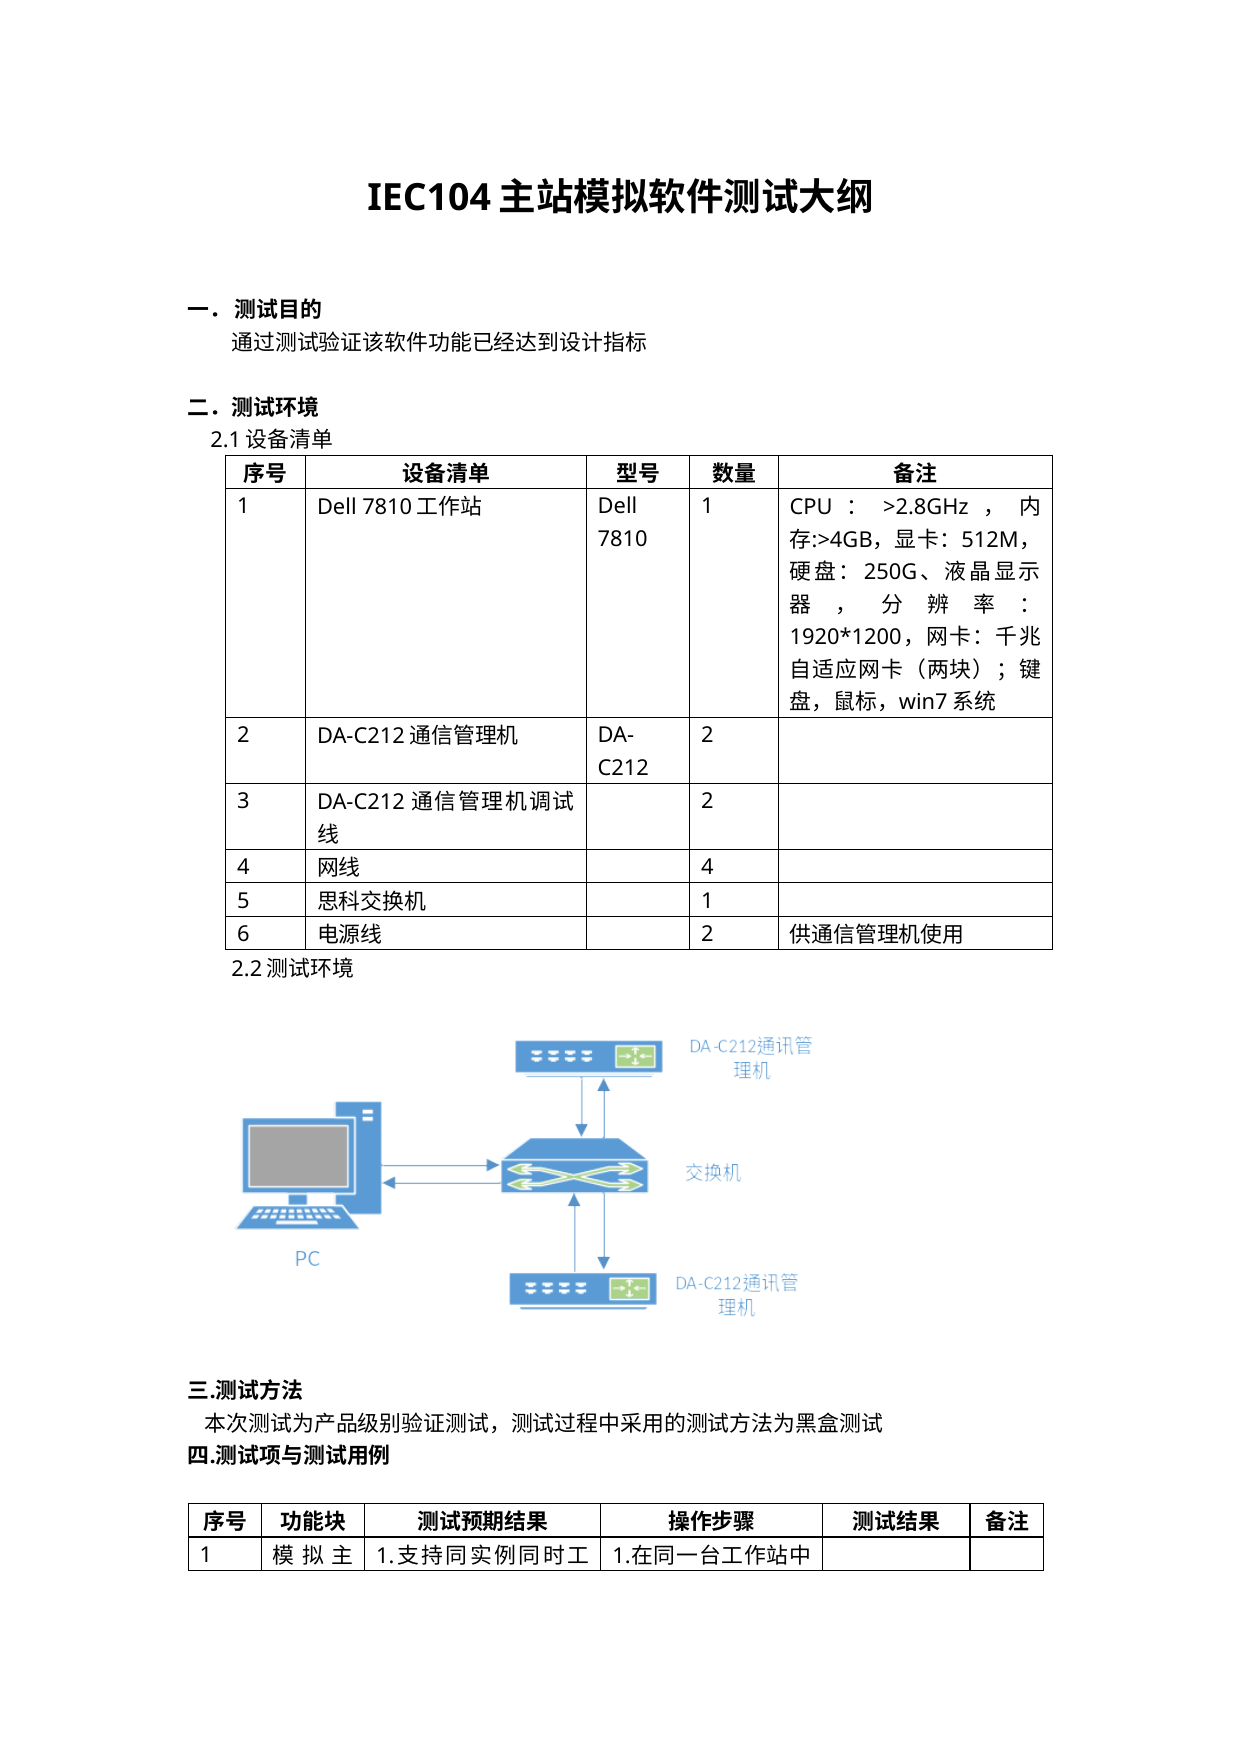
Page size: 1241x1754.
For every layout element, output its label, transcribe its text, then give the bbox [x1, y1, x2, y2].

table_cell 5 [226, 883, 305, 916]
table_cell Dell 7810工作站 [306, 489, 586, 717]
table_cell [779, 784, 1052, 849]
table_cell 1 [690, 489, 778, 717]
table_cell 2 [690, 784, 778, 849]
table_cell 4 [226, 850, 305, 882]
table_cell 1.支持同实例同时工作 [365, 1538, 600, 1570]
table_cell [823, 1538, 969, 1570]
text IEC104主站模拟软件测试大纲 [187, 162, 1053, 227]
table_cell [587, 850, 689, 882]
table_cell 模拟主站系统 [262, 1538, 364, 1570]
table_cell Dell 7810 [587, 489, 689, 717]
table_header 备注 [971, 1504, 1043, 1536]
table_cell 3 [226, 784, 305, 849]
table_cell 6 [226, 917, 305, 949]
table_cell 1 [226, 489, 305, 717]
text 通过测试验证该软件功能已经达到设计指标 [187, 324, 1053, 357]
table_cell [601, 1538, 822, 1570]
table_header 功能块 [262, 1504, 364, 1536]
table_cell [779, 718, 1052, 783]
text 二．测试环境 [187, 389, 1053, 422]
table_header 数量 [690, 456, 778, 488]
table_header 操作步骤 [601, 1504, 822, 1536]
table_cell DA-C212 [587, 718, 689, 783]
table_cell 电源线 [306, 917, 586, 949]
table_cell 4 [690, 850, 778, 882]
text 2.1设备清单 [187, 422, 1053, 454]
table_cell [779, 883, 1052, 916]
table_cell [779, 850, 1052, 882]
table_cell [587, 883, 689, 916]
table_cell [971, 1538, 1043, 1570]
table_cell 供通信管理机使用 [779, 917, 1052, 949]
table_header 测试结果 [823, 1504, 969, 1536]
table_cell [587, 784, 689, 849]
table_header 备注 [779, 456, 1052, 488]
table_header 型号 [587, 456, 689, 488]
text 2.2测试环境 [187, 950, 1053, 983]
text 三.测试方法 [187, 1373, 1053, 1405]
table_cell DA-C212通信管理机 [306, 718, 586, 783]
table_cell 1 [189, 1538, 261, 1570]
table_cell DA-C212通信管理机调试线 [306, 784, 586, 849]
table_cell [587, 917, 689, 949]
list 测试目的 [187, 292, 1053, 324]
table_cell 2 [690, 917, 778, 949]
table_header 序号 [226, 456, 305, 488]
text 本次测试为产品级别验证测试，测试过程中采用的测试方法为黑盒测试 [187, 1405, 1053, 1438]
table_header 序号 [189, 1504, 261, 1536]
table_cell 2 [226, 718, 305, 783]
table_cell 思科交换机 [306, 883, 586, 916]
table_cell 网线 [306, 850, 586, 882]
table_cell 2 [690, 718, 778, 783]
table_cell 1 [690, 883, 778, 916]
text 四.测试项与测试用例 [187, 1438, 1053, 1470]
table_cell CPU：>2.8GHz，内存:>4GB，显卡：512M，硬盘：250G、液晶显示器，分辨率：1920*1200，网卡：千兆自适应网卡（两块）；键盘，鼠标，win7系统 [779, 489, 1052, 717]
table_header 测试预期结果 [365, 1504, 600, 1536]
table_header 设备清单 [306, 456, 586, 488]
